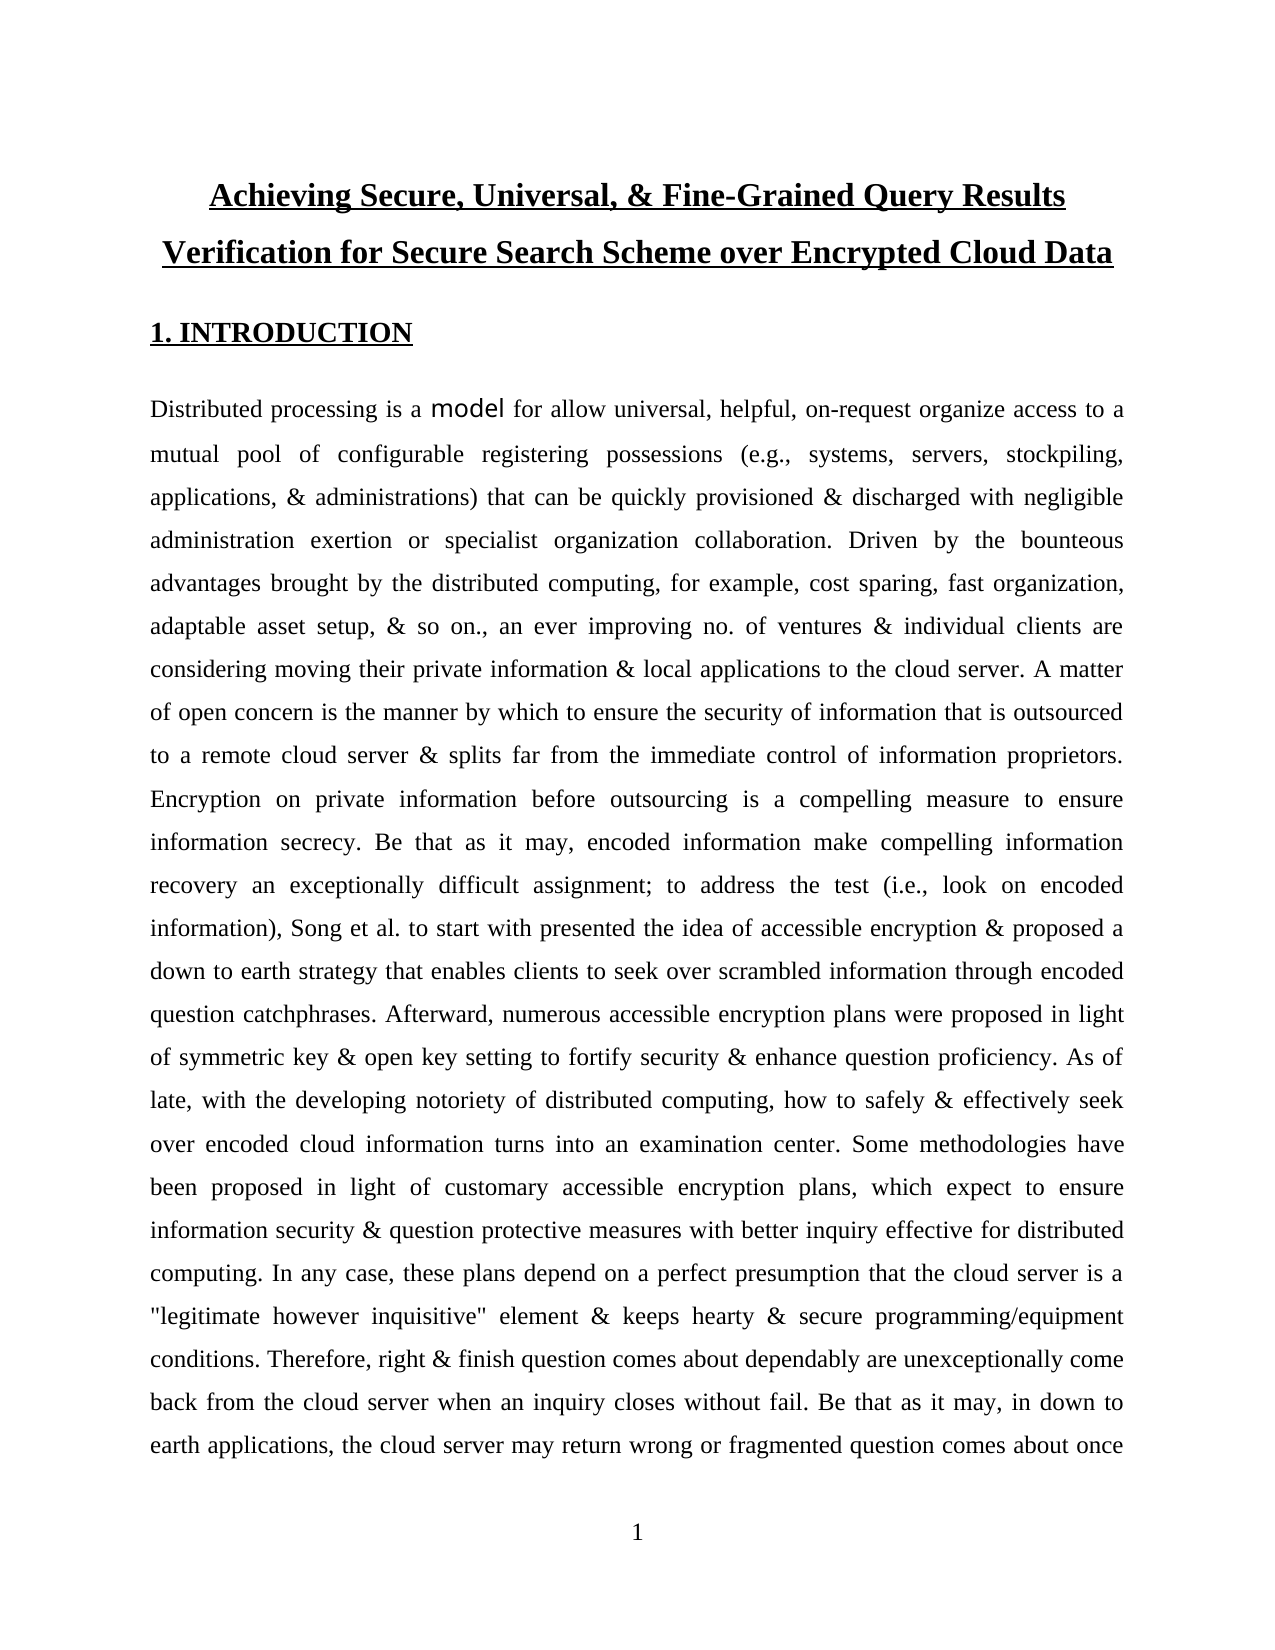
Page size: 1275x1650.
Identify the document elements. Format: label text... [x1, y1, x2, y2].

text Achieving Secure, Universal, & Fine-Grained Query Results Verification for Secure Search Scheme over Encrypted Cloud Data [150, 175, 1125, 271]
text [150, 390, 1125, 1459]
text 1. INTRODUCTION [150, 315, 1125, 348]
